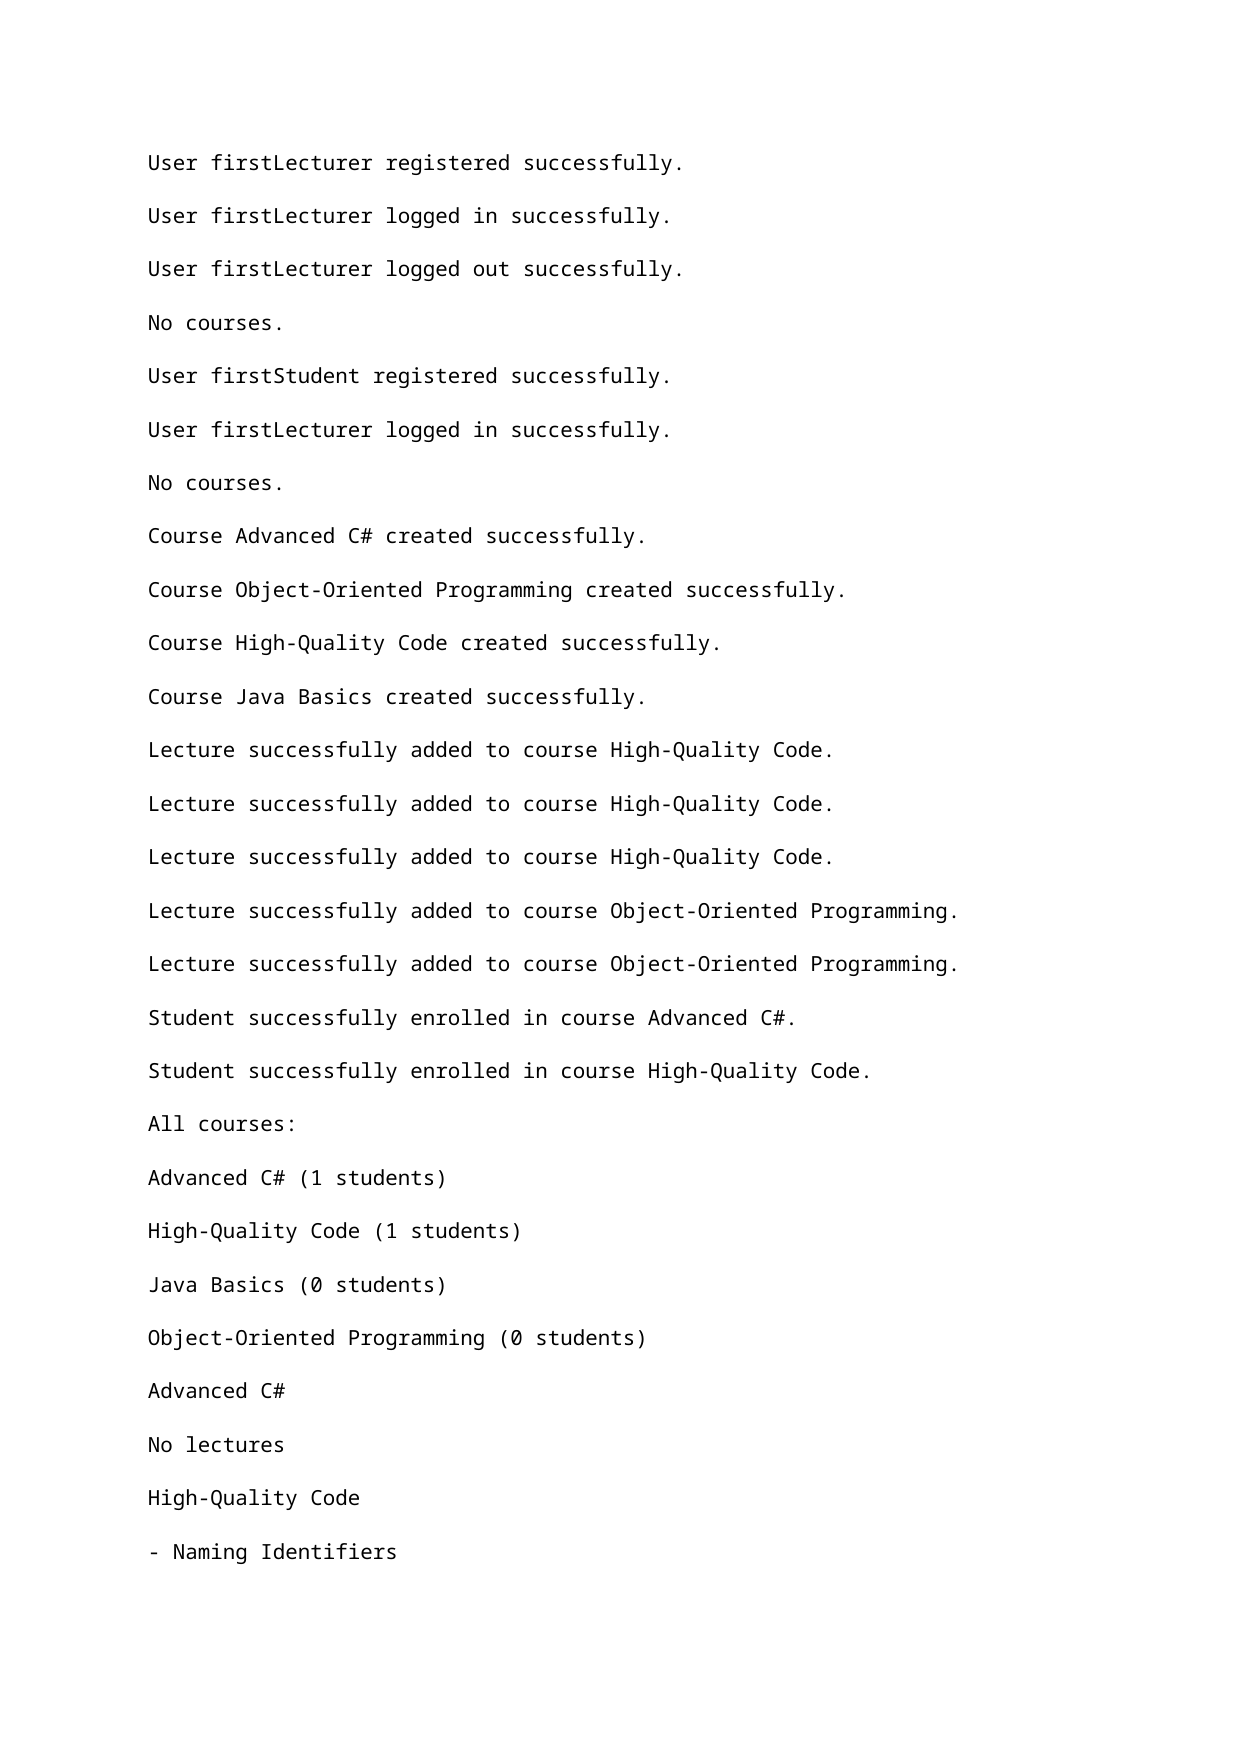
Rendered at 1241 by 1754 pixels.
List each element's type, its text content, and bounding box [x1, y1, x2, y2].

text No courses. [148, 468, 1093, 497]
text Lecture successfully added to course High-Quality Code. [148, 789, 1093, 817]
text - Naming Identifiers [148, 1537, 1093, 1565]
text Advanced C# (1 students) [148, 1163, 1093, 1191]
text Object-Oriented Programming (0 students) [148, 1323, 1093, 1352]
text Lecture successfully added to course High-Quality Code. [148, 842, 1093, 871]
text Course Java Basics created successfully. [148, 682, 1093, 710]
text Student successfully enrolled in course High-Quality Code. [148, 1056, 1093, 1084]
text Java Basics (0 students) [148, 1270, 1093, 1298]
text High-Quality Code (1 students) [148, 1216, 1093, 1245]
text User firstLecturer registered successfully. [148, 148, 1093, 176]
text Course High-Quality Code created successfully. [148, 628, 1093, 657]
text User firstLecturer logged in successfully. [148, 201, 1093, 229]
text All courses: [148, 1109, 1093, 1138]
text Course Advanced C# created successfully. [148, 522, 1093, 550]
text Lecture successfully added to course High-Quality Code. [148, 735, 1093, 764]
text Course Object-Oriented Programming created successfully. [148, 575, 1093, 603]
text High-Quality Code [148, 1483, 1093, 1512]
text Lecture successfully added to course Object-Oriented Programming. [148, 896, 1093, 924]
text Lecture successfully added to course Object-Oriented Programming. [148, 949, 1093, 978]
text No lectures [148, 1430, 1093, 1458]
text User firstLecturer logged in successfully. [148, 415, 1093, 443]
text Student successfully enrolled in course Advanced C#. [148, 1003, 1093, 1031]
text User firstStudent registered successfully. [148, 361, 1093, 390]
text Advanced C# [148, 1377, 1093, 1405]
text User firstLecturer logged out successfully. [148, 254, 1093, 283]
text No courses. [148, 308, 1093, 336]
